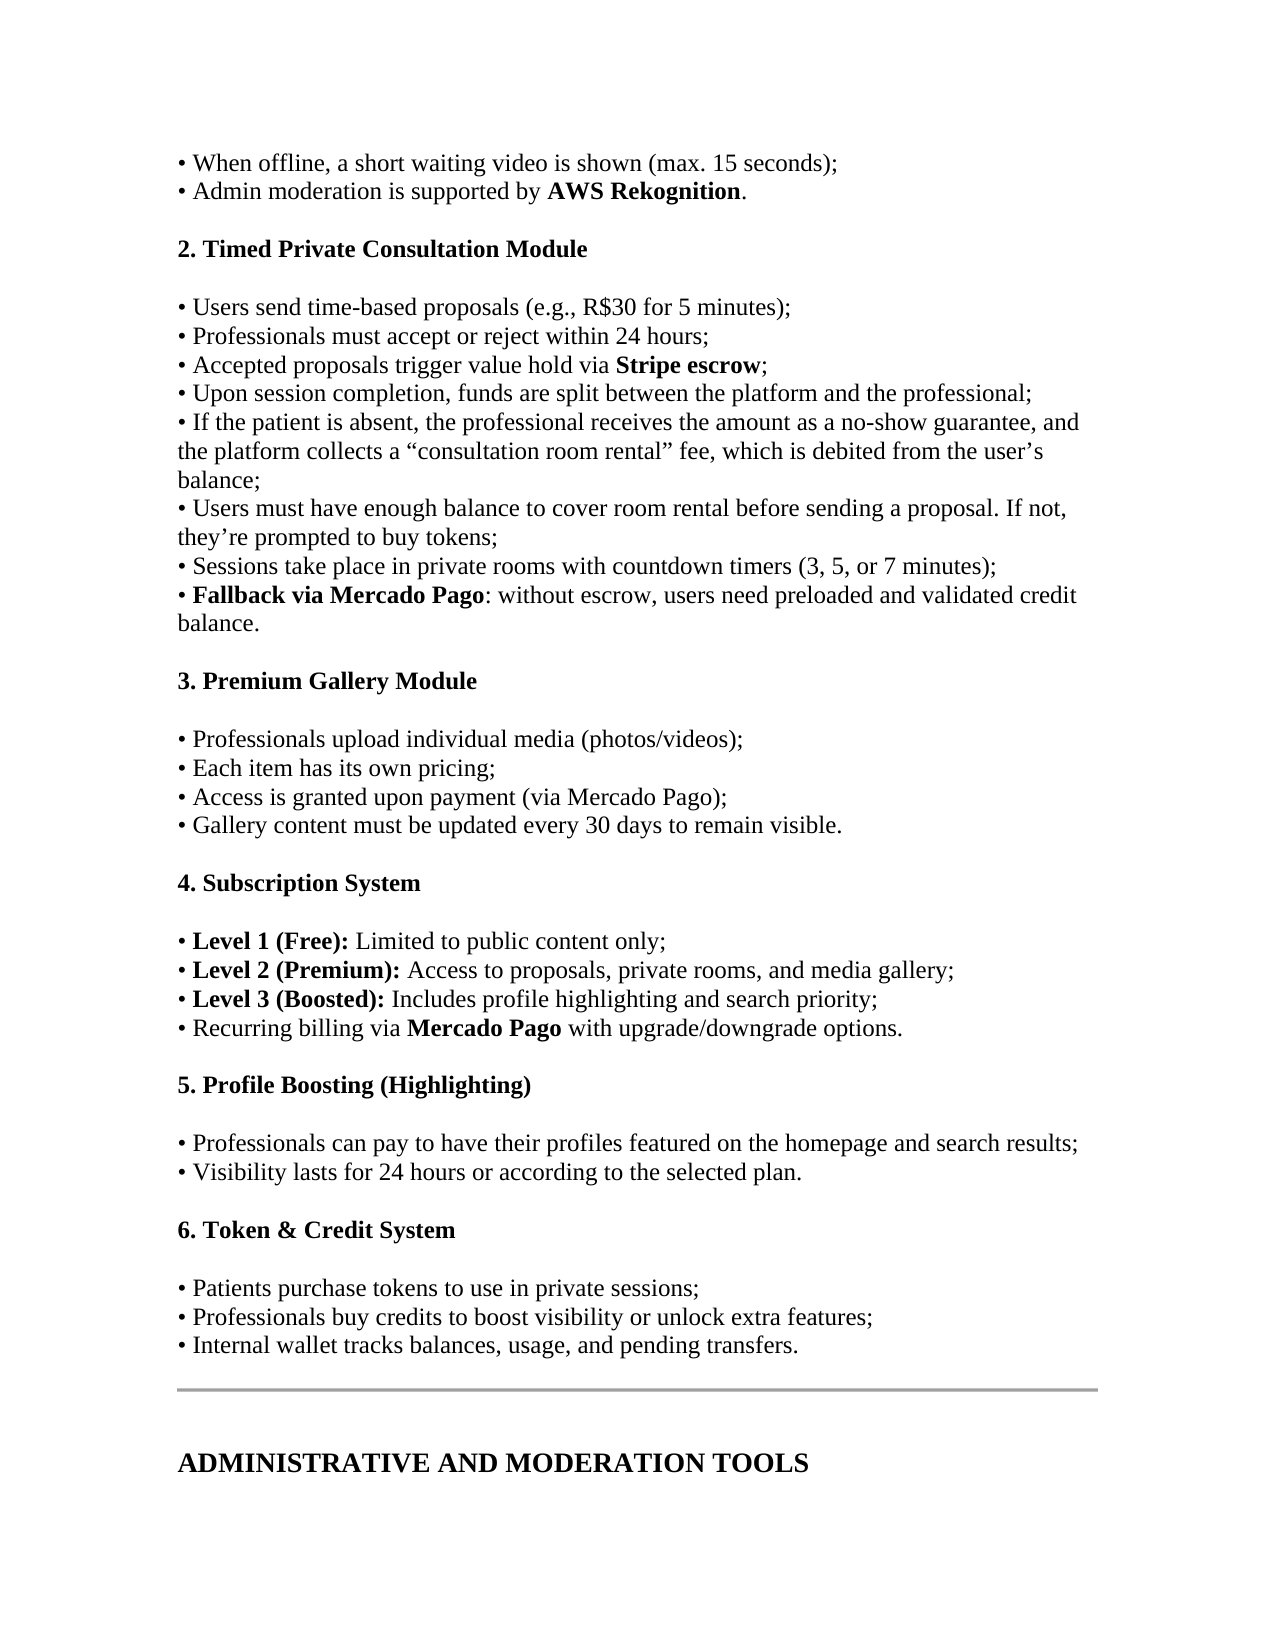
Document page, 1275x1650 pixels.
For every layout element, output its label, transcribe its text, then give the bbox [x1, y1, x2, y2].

text 2. Timed Private Consultation Module [177, 234, 1098, 263]
text ADMINISTRATIVE AND MODERATION TOOLS [177, 1446, 1098, 1478]
text 5. Profile Boosting (Highlighting) [177, 1071, 1098, 1099]
text • Professionals can pay to have their profiles featured on the homepage and search results; • Visibility lasts for 24 hours or according to the selected plan. [177, 1128, 1098, 1186]
text 4. Subscription System [177, 868, 1098, 897]
text • Patients purchase tokens to use in private sessions; • Professionals buy credits to boost visibility or unlock extra features; • Internal wallet tracks balances, usage, and pending transfers. [177, 1273, 1098, 1359]
text • Professionals upload individual media (photos/videos); • Each item has its own pricing; • Access is granted upon payment (via Mercado Pago); • Gallery content must be updated every 30 days to remain visible. [177, 724, 1098, 839]
text • Level 1 (Free): Limited to public content only; • Level 2 (Premium): Access to proposals, private rooms, and media gallery; • Level 3 (Boosted): Includes profile highlighting and search priority; • Recurring billing via Mercado Pago with upgrade/downgrade options. [177, 926, 1098, 1041]
text 3. Premium Gallery Module [177, 666, 1098, 695]
text 6. Token & Credit System [177, 1215, 1098, 1244]
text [177, 148, 1098, 205]
text • Users send time-based proposals (e.g., R$30 for 5 minutes); • Professionals must accept or reject within 24 hours; • Accepted proposals trigger value hold via Stripe escrow; • Upon session completion, funds are split between the platform and the professional; • If the patient is absent, the professional receives the amount as a no-show guarantee, and the platform collects a “consultation room rental” fee, which is debited from the user’s balance; • Users must have enough balance to cover room rental before sending a proposal. If not, they’re prompted to buy tokens; • Sessions take place in private rooms with countdown timers (3, 5, or 7 minutes); • Fallback via Mercado Pago: without escrow, users need preloaded and validated credit balance. [177, 292, 1098, 637]
